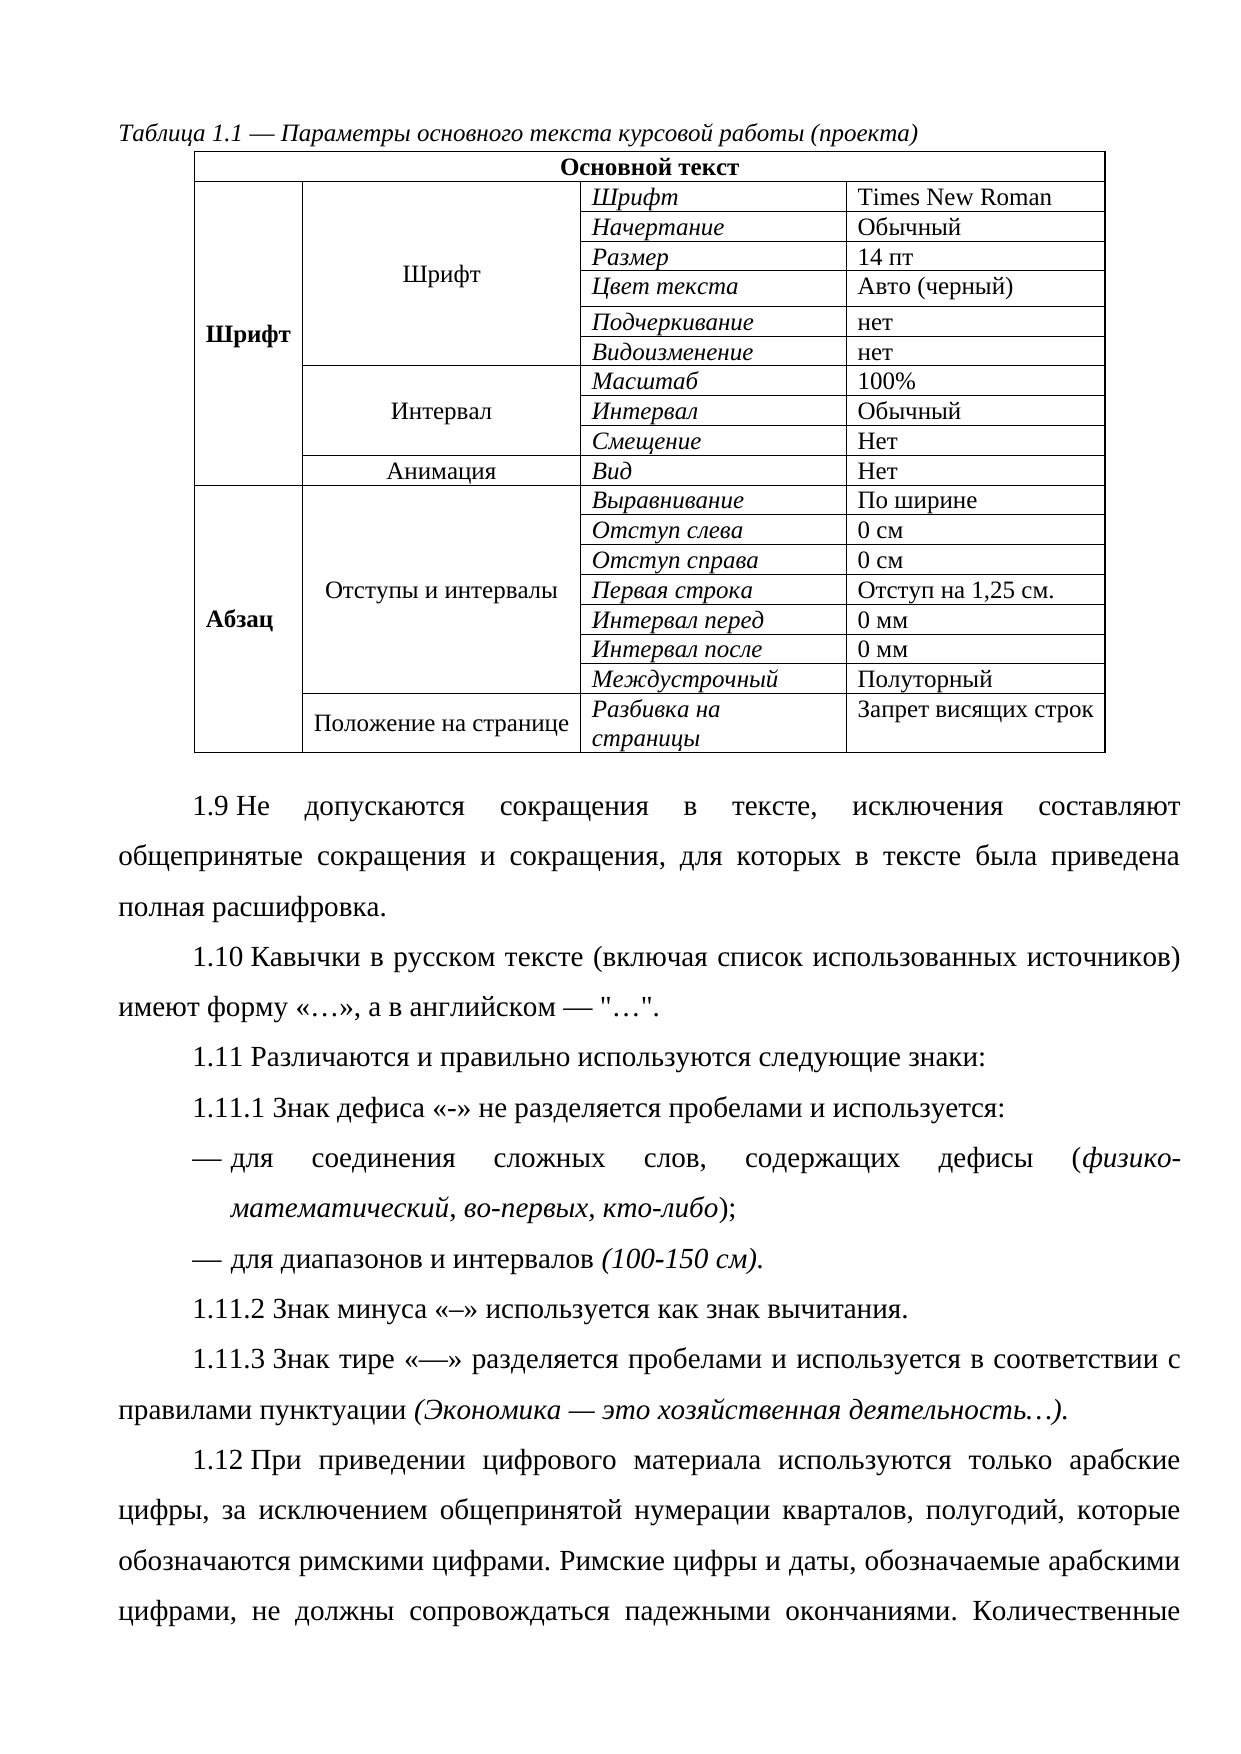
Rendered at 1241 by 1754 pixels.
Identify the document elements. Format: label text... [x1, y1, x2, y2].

table_cell Times New Roman [847, 182, 1104, 211]
table_cell Интервал перед [581, 605, 846, 633]
table_cell 100% [847, 366, 1104, 395]
table_cell Цвет текста [581, 271, 846, 306]
table_cell Шрифт [303, 182, 580, 365]
table_cell нет [847, 337, 1104, 365]
table_cell Подчеркивание [581, 307, 846, 336]
table_cell Междустрочный [581, 664, 846, 693]
table_cell Абзац [195, 486, 302, 752]
table_cell Отступ слева [581, 515, 846, 544]
table_cell Авто (черный) [847, 271, 1104, 306]
table_cell 14 пт [847, 242, 1104, 270]
text Таблица 1.1 — Параметры основного текста курсовой работы (проекта) [118, 118, 1181, 147]
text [118, 1442, 1181, 1627]
table_cell По ширине [847, 486, 1104, 514]
table_cell Анимация [303, 456, 580, 484]
text 1.11.2 Знак минуса «–» используется как знак вычитания. [118, 1291, 1181, 1325]
table_cell Обычный [847, 396, 1104, 425]
table_cell [847, 635, 1104, 663]
table_cell Обычный [847, 212, 1104, 241]
table_cell Вид [581, 456, 846, 484]
table_cell Разбивка на страницы [581, 694, 846, 752]
table_cell [847, 605, 1104, 633]
table_cell Шрифт [195, 182, 302, 484]
table_header Основной текст [195, 152, 1104, 181]
table_cell Интервал после [581, 635, 846, 663]
table_cell Начертание [581, 212, 846, 241]
table_cell Отступ справа [581, 545, 846, 574]
table_cell Размер [581, 242, 846, 270]
text 1.11 Различаются и правильно используются следующие знаки: [118, 1039, 1181, 1073]
list для диапазонов и интервалов (100-). [192, 1241, 1181, 1274]
table_cell Первая строка [581, 575, 846, 604]
table_cell нет [847, 307, 1104, 336]
text 1.11.3 Знак тире «—» разделяется пробелами и используется в соответствии с правилами пунктуации (Экономика — это хозяйственная деятельность…). [118, 1341, 1181, 1425]
text 1.10 Кавычки в русском тексте (включая список использованных источников) имеют форму «…», а в английском — "…". [118, 939, 1181, 1023]
table_cell [847, 515, 1104, 544]
text 1.11.1 Знак дефиса «-» не разделяется пробелами и используется: [118, 1090, 1181, 1123]
table_cell Положение на странице [303, 694, 580, 752]
text 1.9 Не допускаются сокращения в тексте, исключения составляют общепринятые сокращения и сокращения, для которых в тексте была приведена полная расшифровка. [118, 788, 1181, 922]
table_cell [847, 545, 1104, 574]
table_cell Смещение [581, 426, 846, 455]
table_cell Полуторный [847, 664, 1104, 693]
table_cell Нет [847, 456, 1104, 484]
table_cell Интервал [581, 396, 846, 425]
table_cell Шрифт [581, 182, 846, 211]
list для соединения сложных слов, содержащих дефисы (физико-математический, во-первых, кто-либо); [192, 1140, 1181, 1224]
table_cell Отступ на . [847, 575, 1104, 604]
table_cell Масштаб [581, 366, 846, 395]
table_cell Выравнивание [581, 486, 846, 514]
table_cell Видоизменение [581, 337, 846, 365]
table_cell Интервал [303, 366, 580, 455]
table_cell Отступы и интервалы [303, 486, 580, 693]
table_cell Запрет висящих строк [847, 694, 1104, 752]
table_cell Нет [847, 426, 1104, 455]
